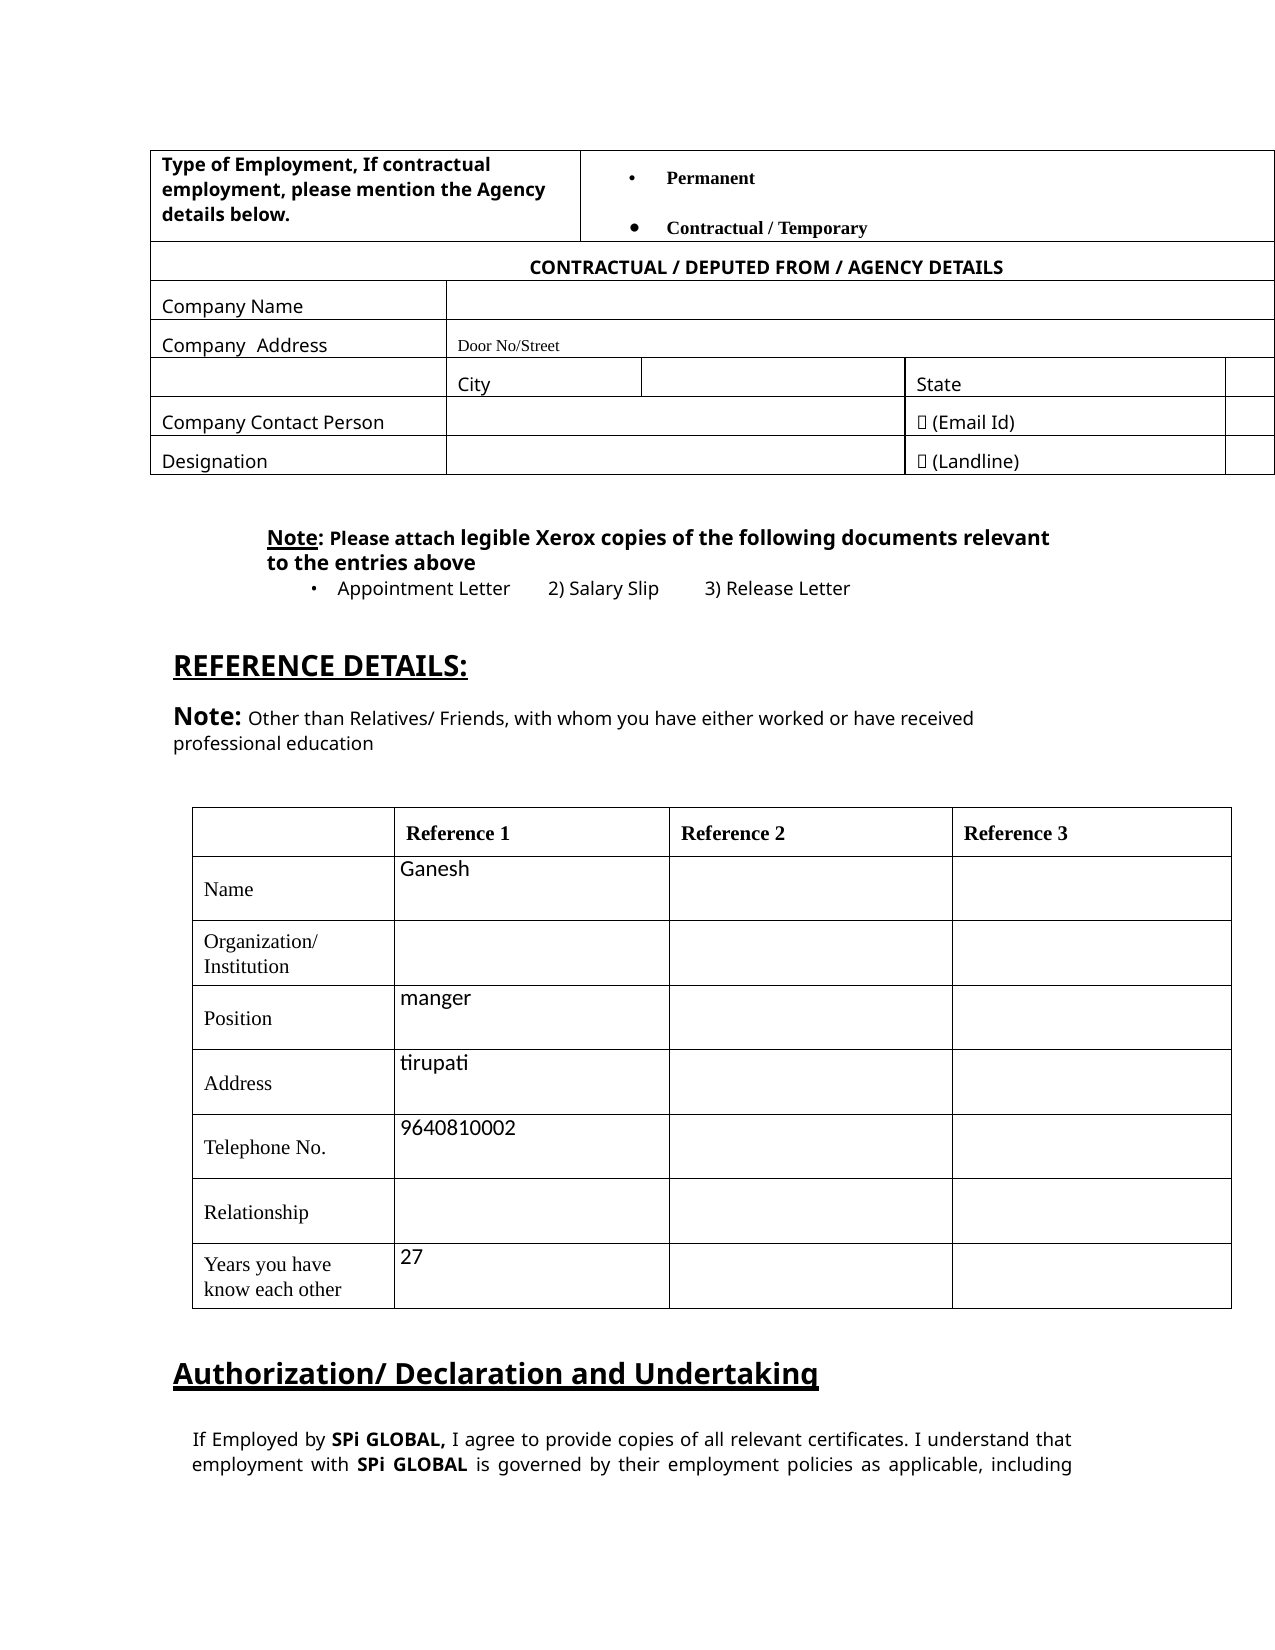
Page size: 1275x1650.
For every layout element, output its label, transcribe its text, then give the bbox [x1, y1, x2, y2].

table_cell [670, 1115, 952, 1178]
table_cell [447, 281, 1274, 318]
table_cell 27 [395, 1244, 669, 1308]
text Authorization/ Declaration and Undertaking [173, 1359, 1125, 1390]
table_cell [642, 358, 904, 396]
table_cell 9640810002 [395, 1115, 669, 1178]
text REFERENCE DETAILS: [173, 651, 1125, 682]
table_cell CONTRACTUAL / DEPUTED FROM / AGENCY DETAILS [151, 242, 1274, 280]
table_cell  (Email Id) [906, 397, 1225, 434]
table_cell Years you have know each other [193, 1244, 394, 1308]
table_cell Name [193, 857, 394, 920]
table_cell Company Name [151, 281, 446, 318]
table_cell City [447, 358, 641, 396]
table_cell [395, 921, 669, 985]
table_cell Company Address [151, 320, 446, 357]
table_cell State [906, 358, 1225, 396]
table_cell [1226, 397, 1274, 434]
table_header [193, 808, 394, 856]
table_cell [953, 1179, 1231, 1243]
table_cell Relationship [193, 1179, 394, 1243]
table_cell tirupati [395, 1050, 669, 1114]
table_cell Company Contact Person [151, 397, 446, 434]
table_cell [670, 986, 952, 1049]
table_cell [953, 921, 1231, 985]
text Note: Please attach legible Xerox copies of the following documents relevant to the entries above [267, 525, 1071, 575]
table_cell Organization/ Institution [193, 921, 394, 985]
table_cell [670, 921, 952, 985]
table_cell Position [193, 986, 394, 1049]
table_cell [953, 986, 1231, 1049]
table_cell Designation [151, 436, 446, 473]
table_cell [151, 358, 446, 396]
table_cell [670, 857, 952, 920]
text Note: Other than Relatives/ Friends, with whom you have either worked or have received professional education [173, 705, 1071, 756]
table_cell [395, 1179, 669, 1243]
table_cell [953, 1244, 1231, 1308]
table_cell Ganesh [395, 857, 669, 920]
table_cell  (Landline) [906, 436, 1225, 473]
table_cell [1226, 358, 1274, 396]
table_cell [953, 1115, 1231, 1178]
table_cell Address [193, 1050, 394, 1114]
table_cell [447, 397, 904, 434]
table_cell [953, 857, 1231, 920]
table_header Reference 3 [953, 808, 1231, 856]
table_cell [447, 436, 904, 473]
table_cell manger [395, 986, 669, 1049]
table_cell [953, 1050, 1231, 1114]
table_cell [670, 1244, 952, 1308]
table_cell Type of Employment, If contractual employment, please mention the Agency details below. [151, 151, 580, 241]
list Appointment Letter 2) Salary Slip 3) Release Letter [310, 576, 1125, 601]
table_cell Telephone No. [193, 1115, 394, 1178]
table_header Reference 2 [670, 808, 952, 856]
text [192, 1426, 1073, 1476]
table_cell Permanent Contractual / Temporary [581, 151, 1274, 241]
table_cell [670, 1179, 952, 1243]
table_cell [670, 1050, 952, 1114]
table_cell [1226, 436, 1274, 473]
table_header Reference 1 [395, 808, 669, 856]
table_cell Door No/Street [447, 320, 1274, 357]
